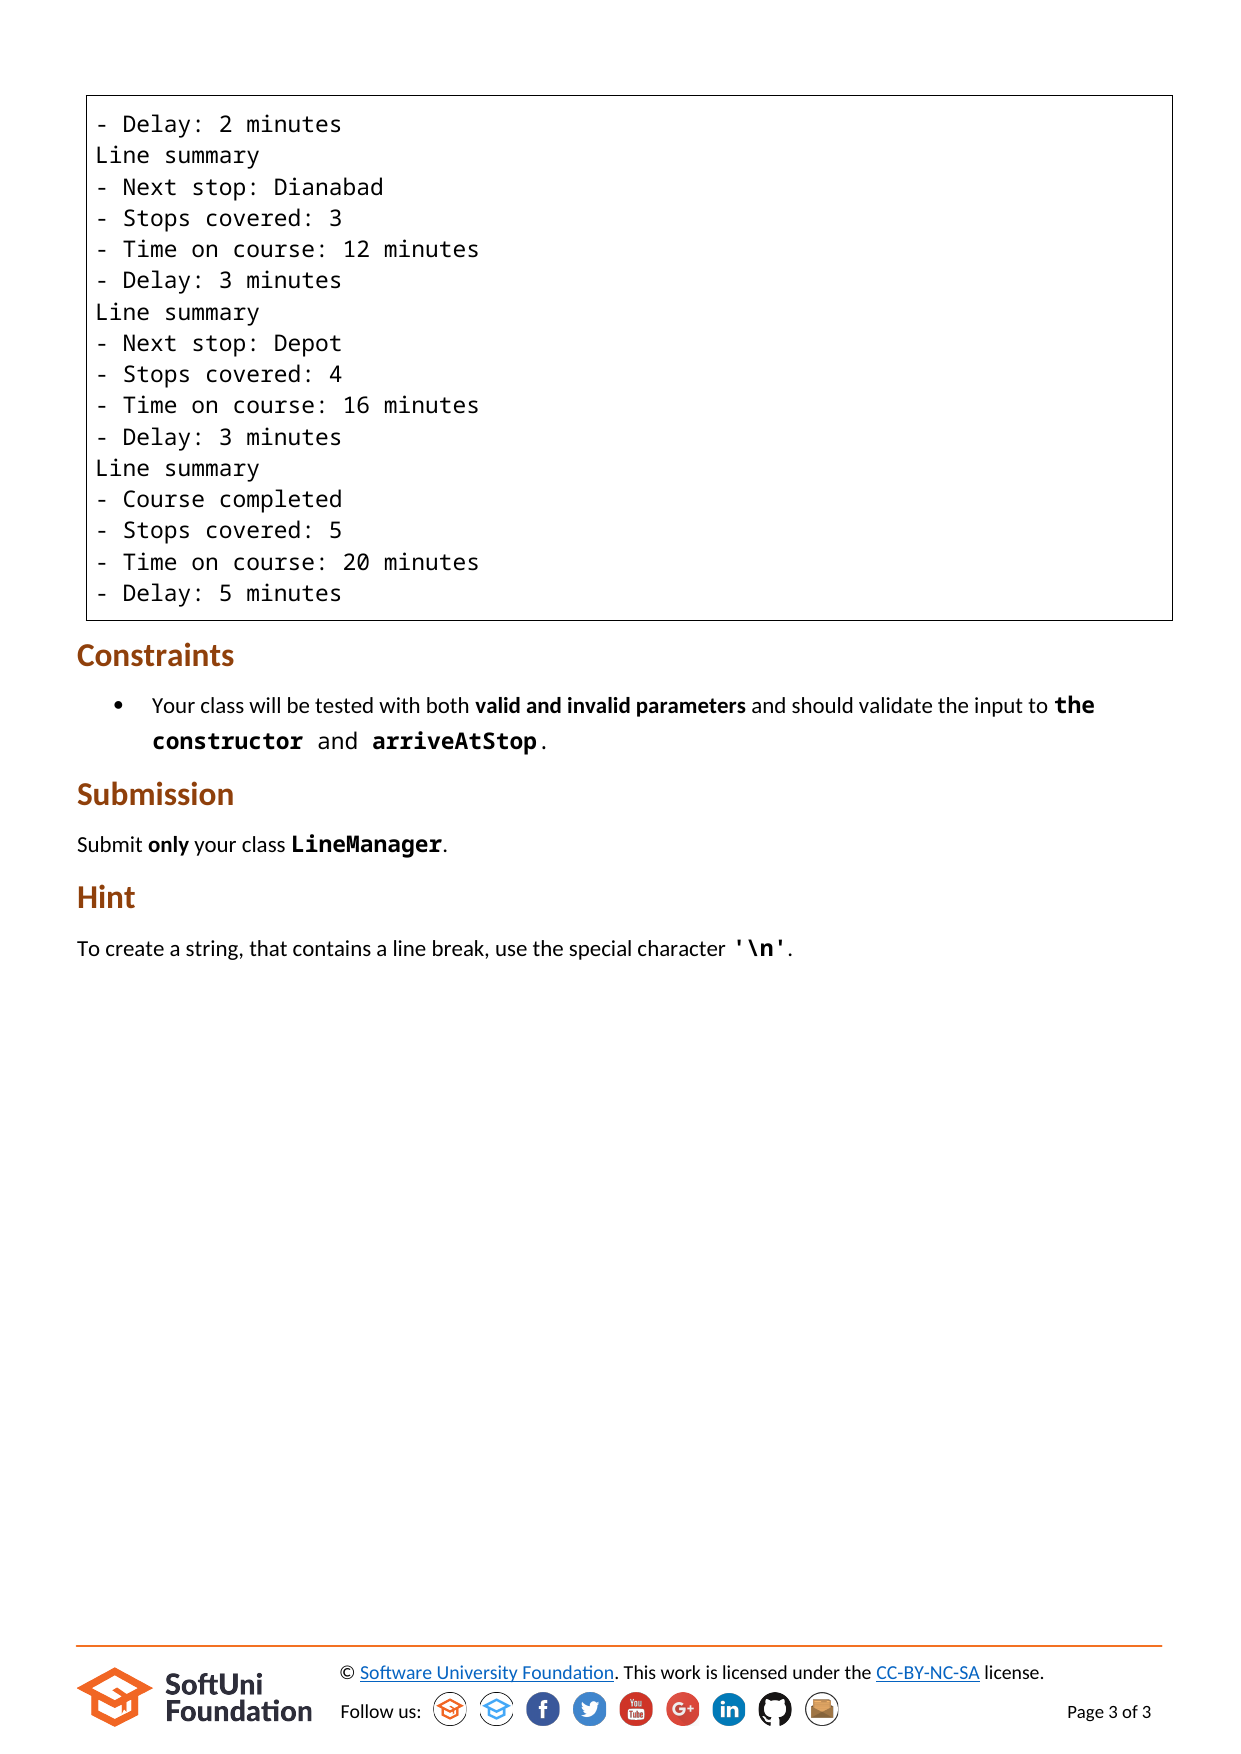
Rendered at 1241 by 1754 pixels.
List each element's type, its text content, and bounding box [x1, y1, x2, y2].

picture [805, 1692, 839, 1726]
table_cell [87, 96, 1172, 620]
subtitle Hint [77, 877, 1163, 917]
text Submit only your class LineManager. [77, 828, 1163, 859]
picture [712, 1693, 722, 1703]
picture [433, 1692, 467, 1726]
picture [727, 1707, 738, 1717]
picture [736, 1693, 746, 1703]
picture [573, 1692, 607, 1726]
text To create a string, that contains a line break, use the special character '\n'. [77, 932, 1163, 963]
picture [480, 1692, 513, 1726]
picture [526, 1692, 560, 1726]
picture [619, 1692, 653, 1726]
picture [736, 1716, 746, 1726]
picture [712, 1716, 722, 1726]
picture [666, 1692, 700, 1726]
subtitle Constraints [77, 633, 1163, 674]
picture [76, 1667, 312, 1727]
list Your class will be tested with both valid and invalid parameters and should validate the input to the constructor and arriveAtStop. [114, 689, 1163, 756]
picture [758, 1692, 792, 1726]
subtitle Submission [77, 773, 1163, 814]
